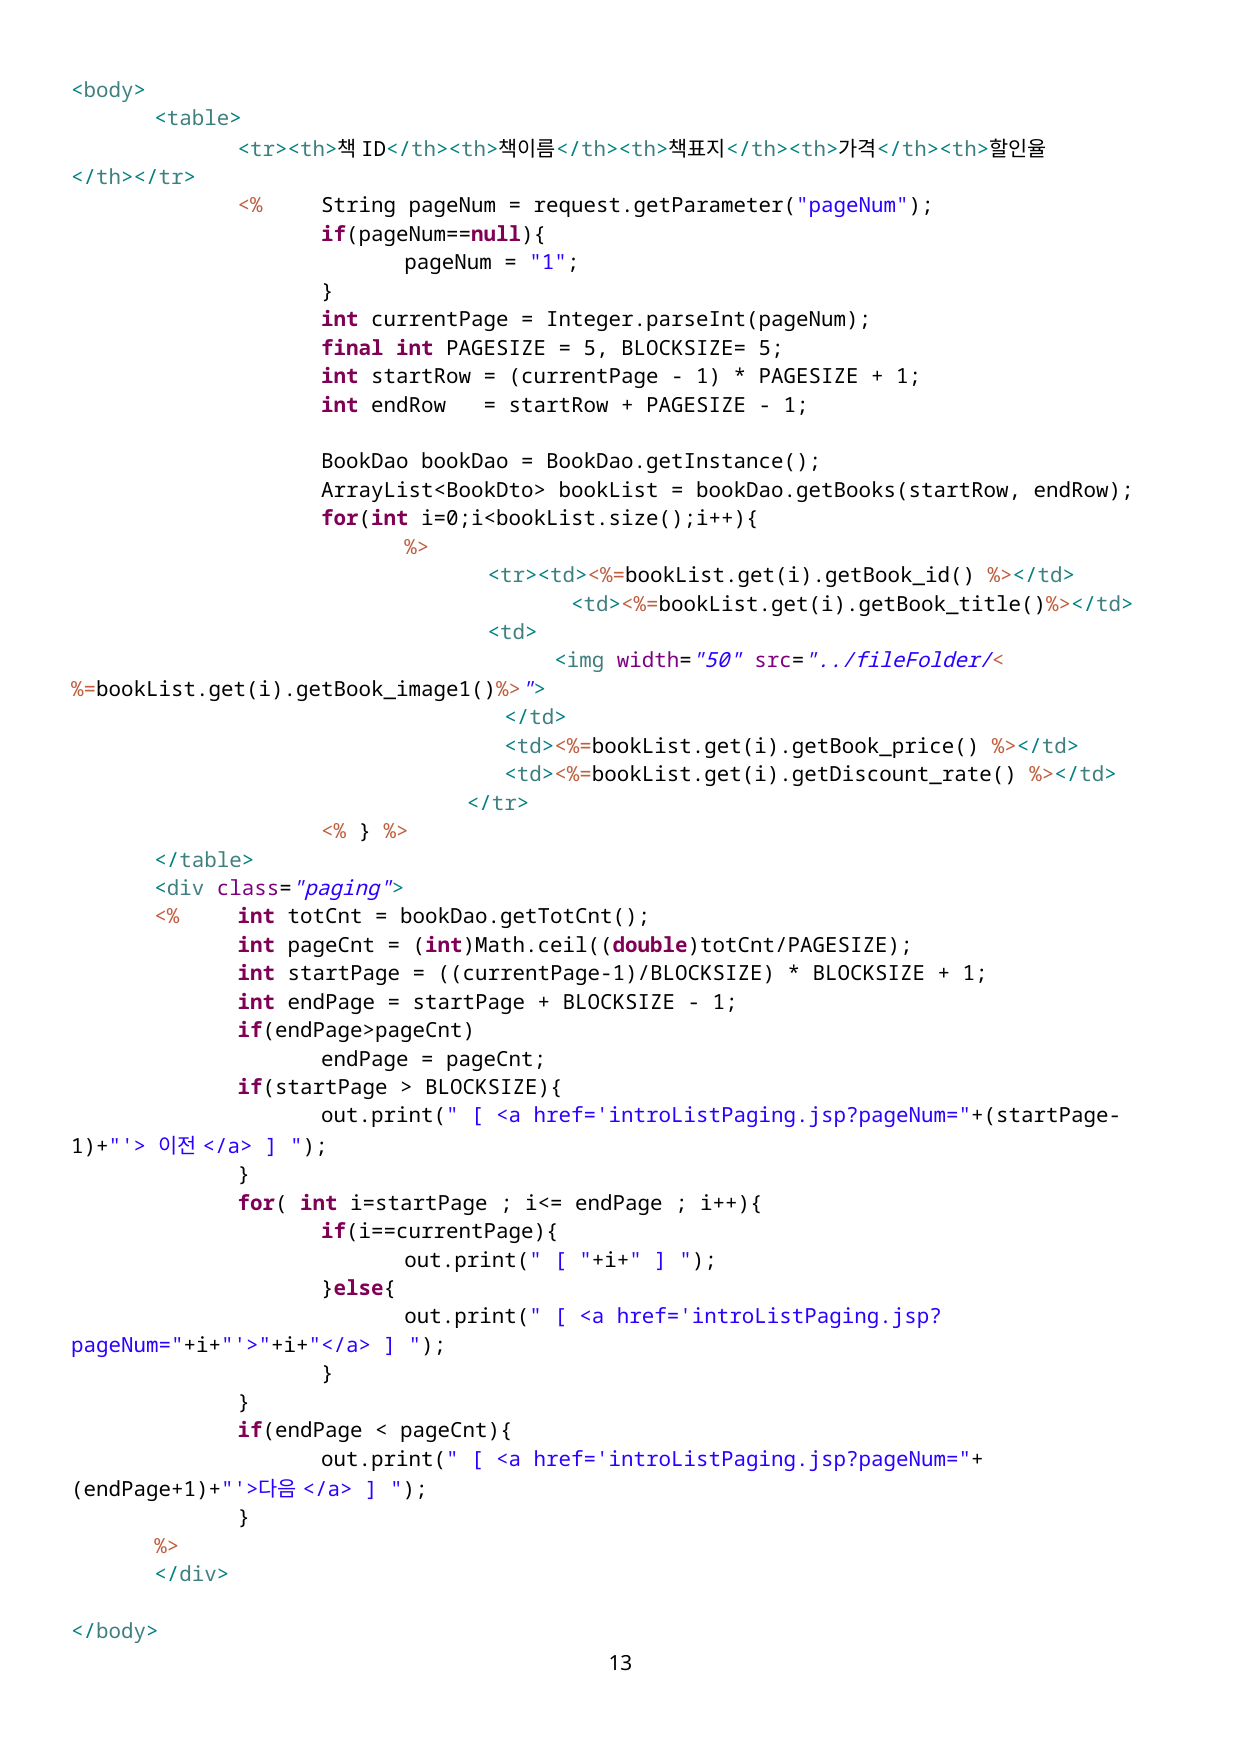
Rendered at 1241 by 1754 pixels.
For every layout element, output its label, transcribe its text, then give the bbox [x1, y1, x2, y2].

text out.print(" [ <a href='introListPaging.jsp?pageNum="+(startPage-1)+"'> 이전 </a> ] "); [71, 1101, 1169, 1159]
text <table> [71, 103, 1169, 132]
text out.print(" [ <a href='introListPaging.jsp?pageNum="+i+"'>"+i+"</a> ] "); [71, 1302, 1169, 1358]
text BookDao bookDao = BookDao.getInstance(); [71, 447, 1169, 475]
text </tr> [71, 788, 1169, 816]
text final int PAGESIZE = 5, BLOCKSIZE= 5; [71, 333, 1169, 361]
text pageNum = "1"; [71, 247, 1169, 276]
text int startRow = (currentPage - 1) * PAGESIZE + 1; [71, 361, 1169, 390]
text int startPage = ((currentPage-1)/BLOCKSIZE) * BLOCKSIZE + 1; [71, 958, 1169, 987]
text </table> [71, 845, 1169, 873]
text <% int totCnt = bookDao.getTotCnt(); [71, 902, 1169, 930]
text <td><%=bookList.get(i).getBook_title()%></td> [71, 589, 1169, 617]
text out.print(" [ <a href='introListPaging.jsp?pageNum="+(endPage+1)+"'>다음 </a> ] "); [71, 1444, 1169, 1502]
text if(endPage < pageCnt){ [71, 1415, 1169, 1444]
text ArrayList<BookDto> bookList = bookDao.getBooks(startRow, endRow); [71, 475, 1169, 503]
text } [71, 1159, 1169, 1188]
text <% } %> [71, 816, 1169, 845]
text <div class="paging"> [71, 873, 1169, 902]
text int currentPage = Integer.parseInt(pageNum); [71, 304, 1169, 333]
text } [71, 1387, 1169, 1415]
text <img width="50" src="../fileFolder/<%=bookList.get(i).getBook_image1()%>"> [71, 646, 1169, 702]
text endPage = pageCnt; [71, 1044, 1169, 1072]
text if(i==currentPage){ [71, 1216, 1169, 1245]
text } [71, 1358, 1169, 1387]
text out.print(" [ "+i+" ] "); [71, 1245, 1169, 1273]
text if(startPage > BLOCKSIZE){ [71, 1072, 1169, 1101]
text } [71, 1502, 1169, 1531]
text <% String pageNum = request.getParameter("pageNum"); [71, 191, 1169, 219]
text <tr><th>책ID</th><th>책이름</th><th>책표지</th><th>가격</th><th>할인율</th></tr> [71, 132, 1169, 191]
text <td> [71, 617, 1169, 646]
text }else{ [71, 1273, 1169, 1302]
text %> [71, 532, 1169, 560]
text int endPage = startPage + BLOCKSIZE - 1; [71, 987, 1169, 1015]
text if(endPage>pageCnt) [71, 1015, 1169, 1044]
text <tr><td><%=bookList.get(i).getBook_id() %></td> [71, 560, 1169, 589]
text </td> [71, 702, 1169, 731]
text <td><%=bookList.get(i).getDiscount_rate() %></td> [71, 759, 1169, 788]
text </div> [71, 1559, 1169, 1588]
text if(pageNum==null){ [71, 219, 1169, 247]
text for(int i=0;i<bookList.size();i++){ [71, 503, 1169, 532]
text </body> [71, 1616, 1169, 1645]
text int pageCnt = (int)Math.ceil((double)totCnt/PAGESIZE); [71, 930, 1169, 958]
text int endRow = startRow + PAGESIZE - 1; [71, 390, 1169, 418]
text for( int i=startPage ; i<= endPage ; i++){ [71, 1188, 1169, 1216]
text <td><%=bookList.get(i).getBook_price() %></td> [71, 731, 1169, 759]
text %> [71, 1531, 1169, 1559]
text } [71, 276, 1169, 304]
text <body> [71, 75, 1169, 103]
